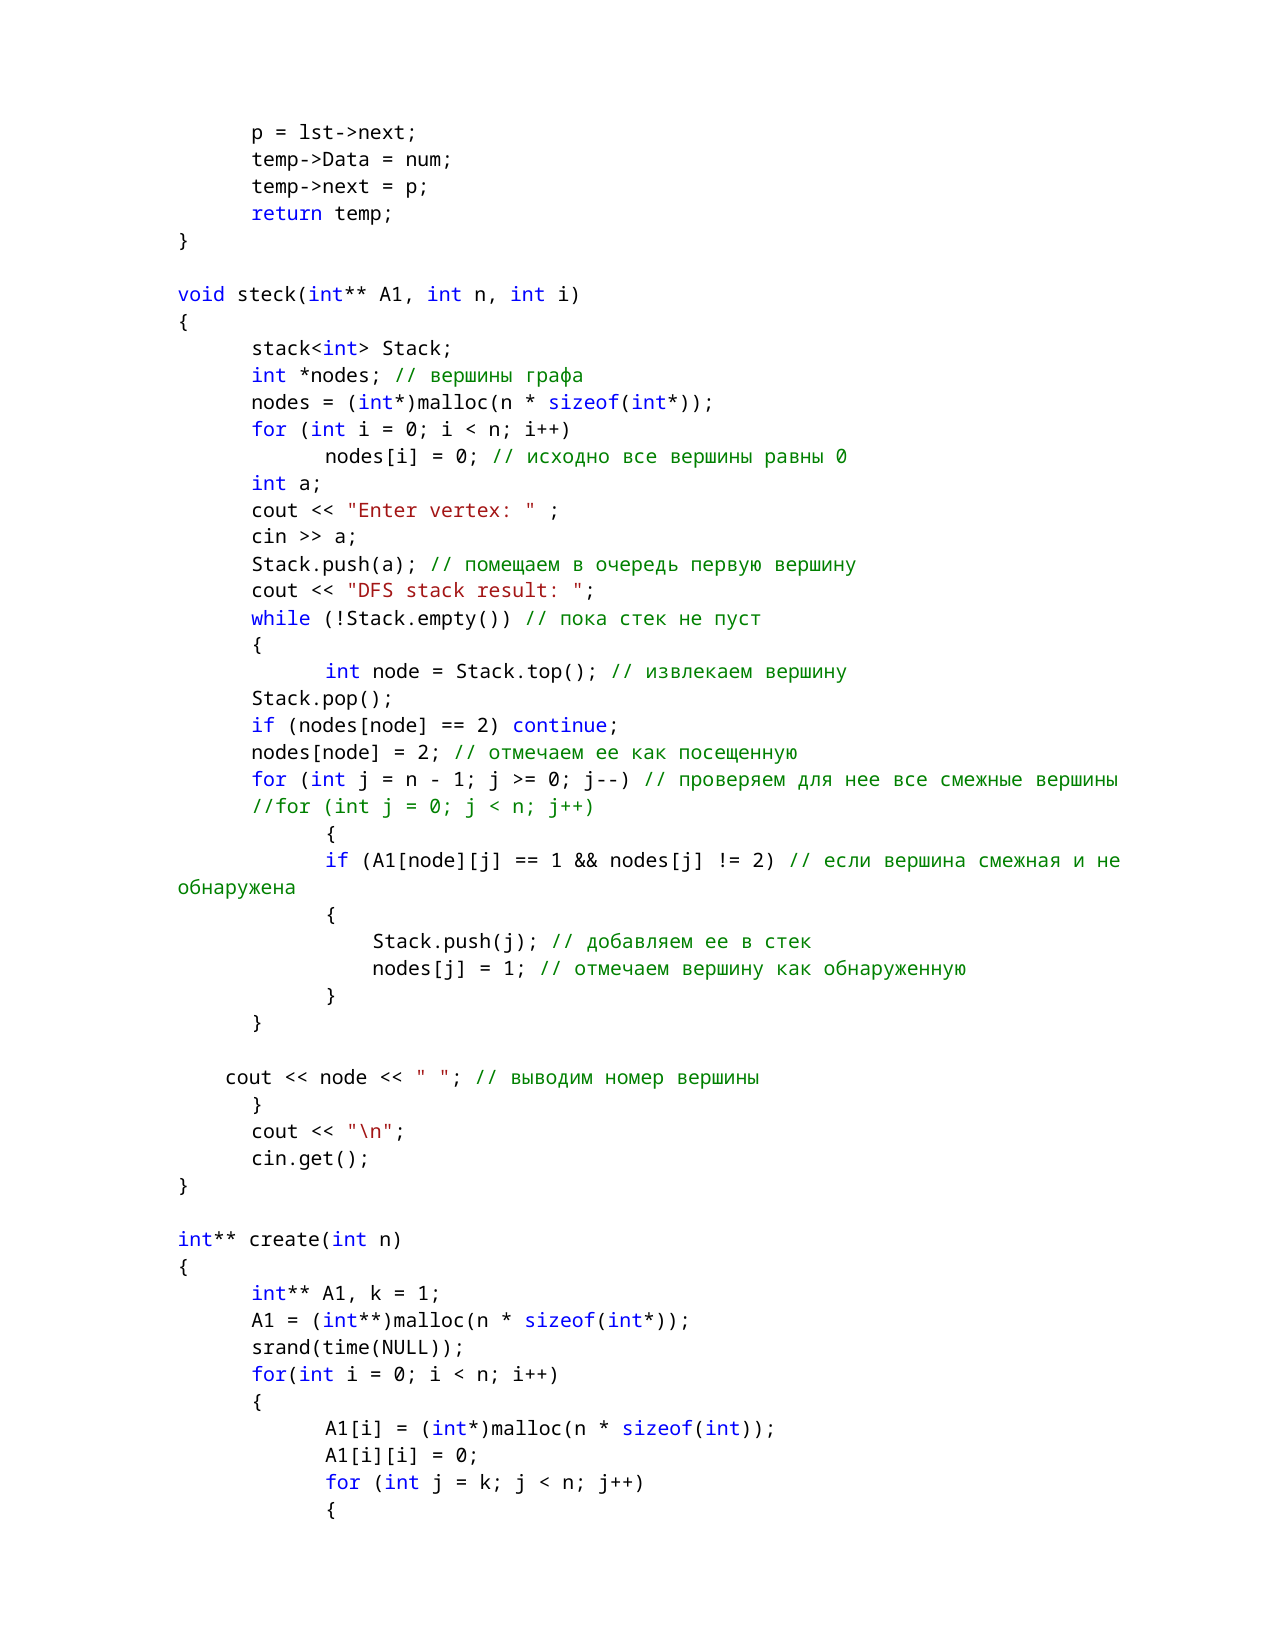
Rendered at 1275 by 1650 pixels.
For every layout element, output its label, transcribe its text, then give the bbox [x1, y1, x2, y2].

text A1[i][i] = 0; [177, 1441, 1186, 1468]
text int a; [177, 469, 1186, 496]
text } [177, 226, 1186, 253]
text srand(time(NULL)); [177, 1333, 1186, 1360]
text for (int j = k; j < n; j++) [177, 1468, 1186, 1495]
text A1 = (int**)malloc(n * sizeof(int*)); [177, 1306, 1186, 1333]
text { [177, 631, 1186, 658]
text Stack.push(j); // добавляем ее в cтек [177, 927, 1186, 954]
text int** create(int n) [177, 1225, 1186, 1252]
text nodes[j] = 1; // отмечаем вершину как обнаруженную [177, 954, 1186, 981]
text stack<int> Stack; [177, 334, 1186, 361]
text cout << "DFS stack result: "; [177, 577, 1186, 604]
text for(int i = 0; i < n; i++) [177, 1360, 1186, 1387]
text nodes[node] = 2; // отмечаем ее как посещенную [177, 739, 1186, 766]
text cout << "\n"; [177, 1117, 1186, 1144]
text Stack.push(a); // помещаем в очередь первую вершину [177, 550, 1186, 577]
text int *nodes; // вершины графа [177, 361, 1186, 388]
text } [177, 1171, 1186, 1198]
text int** A1, k = 1; [177, 1279, 1186, 1306]
text return temp; [177, 199, 1186, 226]
text cout << node << " "; // выводим номер вершины [177, 1063, 1186, 1090]
text //for (int j = 0; j < n; j++) [177, 793, 1186, 819]
text Stack.pop(); [177, 685, 1186, 712]
text if (nodes[node] == 2) continue; [177, 712, 1186, 739]
text void steck(int** A1, int n, int i) [177, 280, 1186, 307]
text { [177, 1495, 1186, 1522]
text temp->Data = num; [177, 145, 1186, 172]
text { [177, 307, 1186, 334]
text { [177, 1252, 1186, 1279]
text cin >> a; [177, 523, 1186, 550]
text { [177, 1387, 1186, 1414]
text } [177, 981, 1186, 1008]
text nodes = (int*)malloc(n * sizeof(int*)); [177, 388, 1186, 415]
text cout << "Enter vertex: " ; [177, 496, 1186, 523]
text int node = Stack.top(); // извлекаем вершину [177, 658, 1186, 685]
text for (int i = 0; i < n; i++) [177, 415, 1186, 442]
text } [177, 1090, 1186, 1117]
text p = lst->next; [177, 118, 1186, 145]
text cin.get(); [177, 1144, 1186, 1171]
text while (!Stack.empty()) // пока стек не пуст [177, 604, 1186, 631]
text temp->next = p; [177, 172, 1186, 199]
text nodes[i] = 0; // исходно все вершины равны 0 [177, 442, 1186, 469]
text for (int j = n - 1; j >= 0; j--) // проверяем для нее все смежные вершины [177, 766, 1186, 793]
text A1[i] = (int*)malloc(n * sizeof(int)); [177, 1414, 1186, 1441]
text { [177, 819, 1186, 847]
text if (A1[node][j] == 1 && nodes[j] != 2) // если вершина смежная и не обнаружена [177, 847, 1186, 901]
text { [177, 901, 1186, 927]
text } [177, 1008, 1186, 1035]
